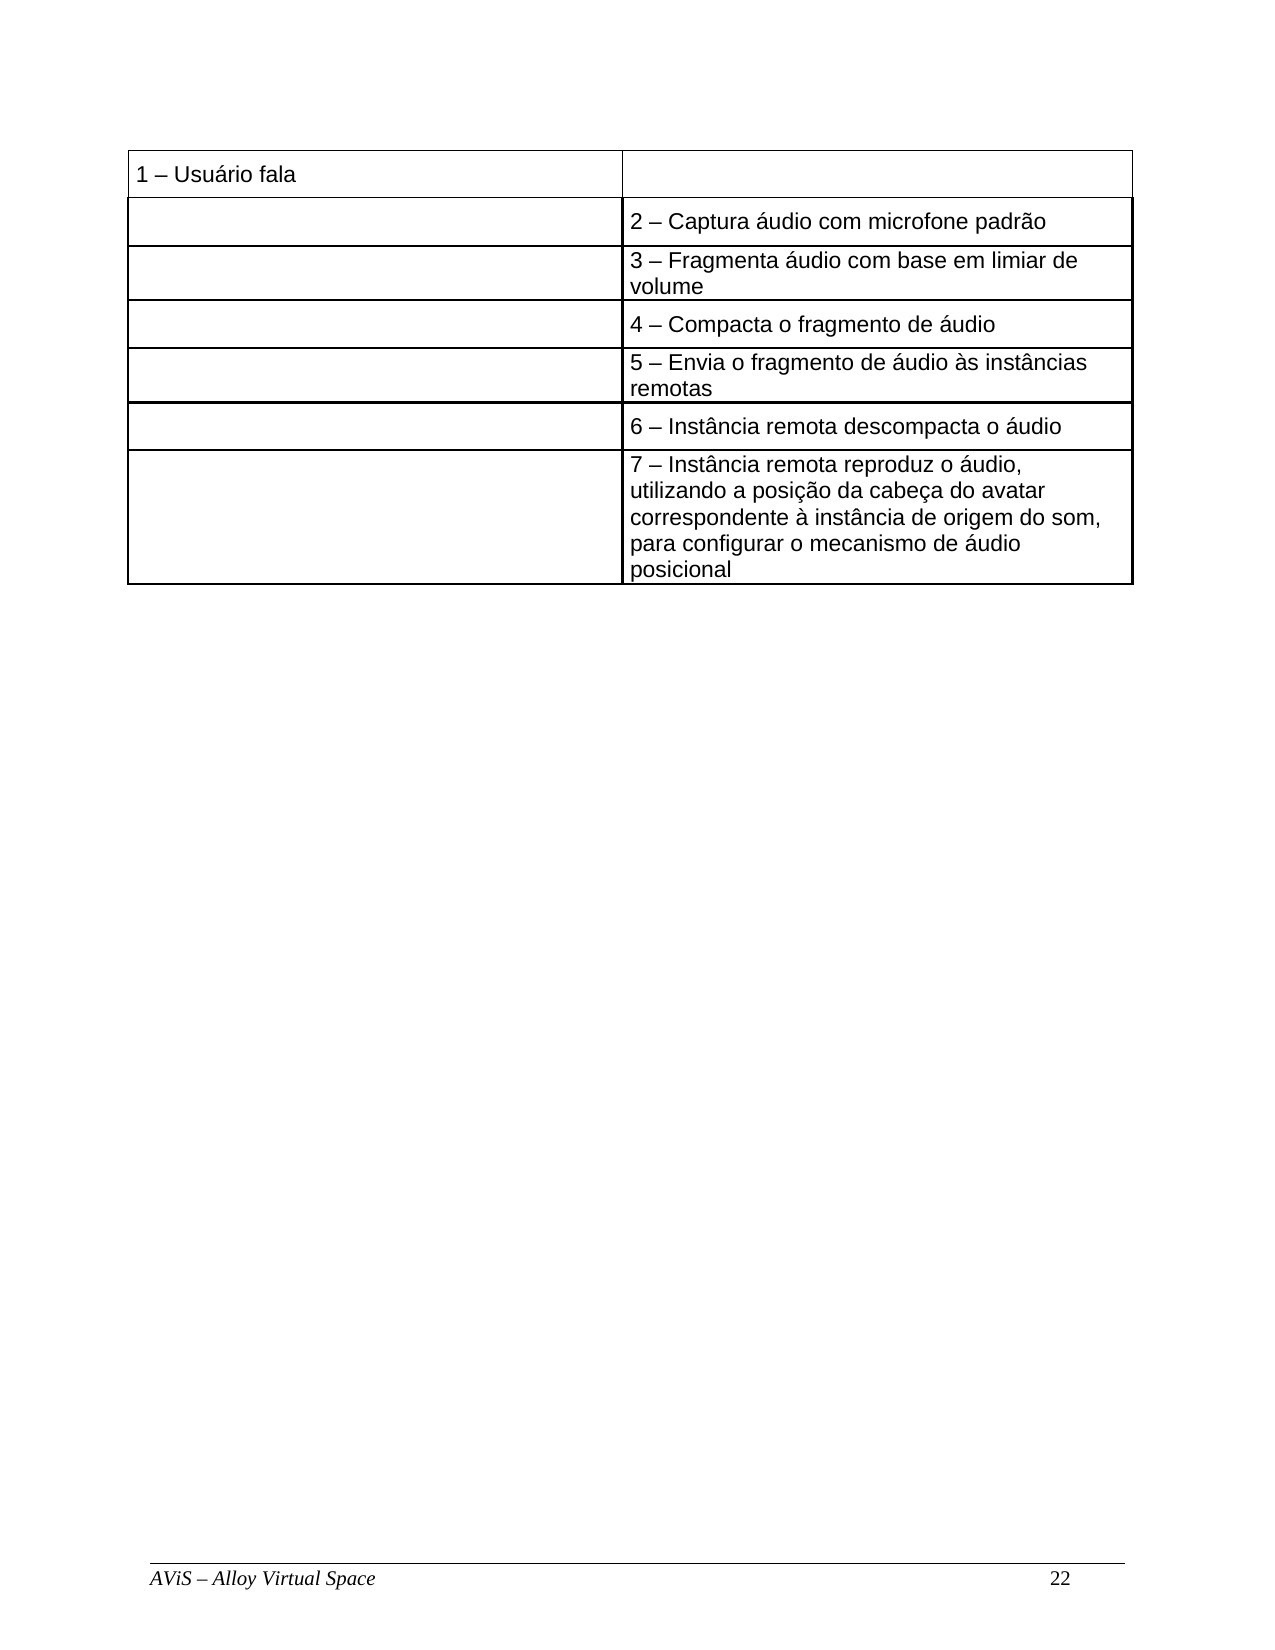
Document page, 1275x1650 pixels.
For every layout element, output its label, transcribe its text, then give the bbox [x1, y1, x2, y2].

table_cell 5 – Envia o fragmento de áudio às instâncias remotas [624, 349, 1131, 401]
table_cell 3 – Fragmenta áudio com base em limiar de volume [624, 247, 1131, 299]
table_cell 7 – Instância remota reproduz o áudio, utilizando a posição da cabeça do avatar correspondente à instância de origem do som, para configurar o mecanismo de áudio posicional [624, 451, 1131, 583]
table_cell [129, 404, 621, 449]
table_cell 1 – Usuário fala [129, 151, 622, 197]
table_cell [129, 247, 621, 299]
table_cell [129, 451, 621, 583]
table_cell [623, 151, 1132, 197]
table_cell [129, 301, 621, 347]
table_cell 4 – Compacta o fragmento de áudio [624, 301, 1131, 347]
table_cell [129, 349, 621, 401]
table_cell [129, 198, 621, 244]
table_cell 2 – Captura áudio com microfone padrão [624, 198, 1131, 244]
table_cell 6 – Instância remota descompacta o áudio [624, 404, 1131, 449]
